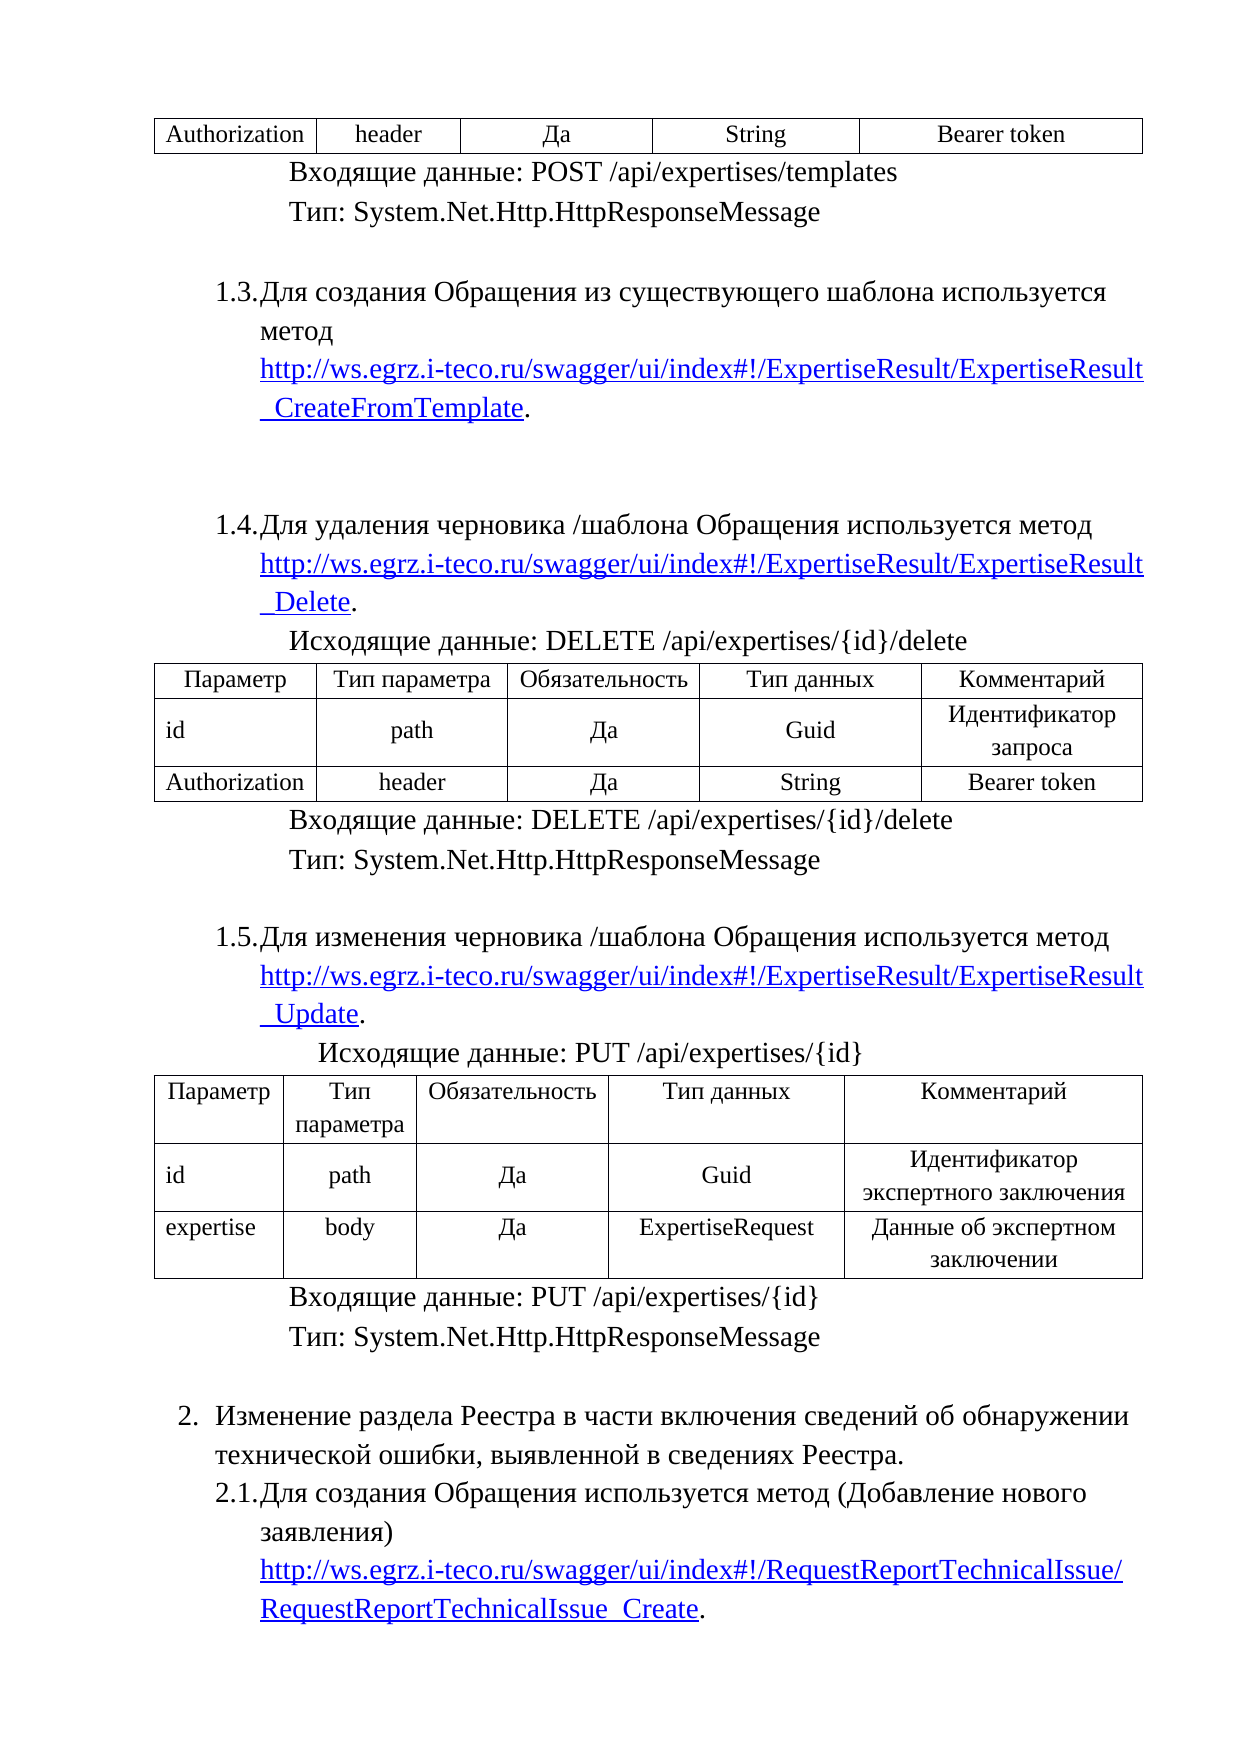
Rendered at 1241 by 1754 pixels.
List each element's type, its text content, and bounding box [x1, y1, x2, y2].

list Тип: System.Net.Http.HttpResponseMessage [215, 1319, 1152, 1353]
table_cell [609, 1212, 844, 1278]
list Исходящие данные: PUT /api/expertises/{id} [215, 1035, 1152, 1068]
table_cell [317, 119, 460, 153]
list Тип: System.Net.Http.HttpResponseMessage [215, 194, 1152, 228]
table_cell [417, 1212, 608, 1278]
list Тип: System.Net.Http.HttpResponseMessage [215, 842, 1152, 876]
list Для изменения черновика /шаблона Обращения используется метод http://ws.egrz.i-teco.ru/swagger/ui/index#!/ExpertiseResult/ExpertiseResult_Update. [215, 919, 1152, 1030]
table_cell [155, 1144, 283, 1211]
list Исходящие данные: DELETE /api/expertises/{id}/delete [215, 623, 1152, 657]
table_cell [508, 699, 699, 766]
list Для создания Обращения из существующего шаблона используется метод http://ws.egrz.i-teco.ru/swagger/ui/index#!/ExpertiseResult/ExpertiseResult_CreateFromTemplate. [215, 274, 1152, 424]
list Входящие данные: DELETE /api/expertises/{id}/delete [215, 802, 1152, 835]
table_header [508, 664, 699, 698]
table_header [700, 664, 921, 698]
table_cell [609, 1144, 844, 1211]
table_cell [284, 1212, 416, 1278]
list Входящие данные: PUT /api/expertises/{id} [215, 1279, 1152, 1313]
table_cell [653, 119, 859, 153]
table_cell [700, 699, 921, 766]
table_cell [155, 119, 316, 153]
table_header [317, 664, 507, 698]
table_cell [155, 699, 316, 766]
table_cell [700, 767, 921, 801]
list Изменение раздела Реестра в части включения сведений об обнаружении технической ошибки, выявленной в сведениях Реестра. [177, 1398, 1152, 1470]
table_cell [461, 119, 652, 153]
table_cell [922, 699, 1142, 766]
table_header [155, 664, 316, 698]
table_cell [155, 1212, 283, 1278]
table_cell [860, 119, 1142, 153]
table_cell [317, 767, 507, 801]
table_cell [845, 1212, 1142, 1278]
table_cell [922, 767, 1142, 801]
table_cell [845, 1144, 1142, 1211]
list Для удаления черновика /шаблона Обращения используется метод http://ws.egrz.i-teco.ru/swagger/ui/index#!/ExpertiseResult/ExpertiseResult_Delete. [215, 507, 1152, 618]
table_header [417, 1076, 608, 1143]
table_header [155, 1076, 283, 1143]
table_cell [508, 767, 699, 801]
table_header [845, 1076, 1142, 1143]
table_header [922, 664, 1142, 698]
list Входящие данные: POST /api/expertises/templates [215, 154, 1152, 187]
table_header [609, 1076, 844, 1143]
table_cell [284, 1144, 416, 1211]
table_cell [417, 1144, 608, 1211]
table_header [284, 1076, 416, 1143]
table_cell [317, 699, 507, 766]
list Для создания Обращения используется метод (Добавление нового заявления) http://ws.egrz.i-teco.ru/swagger/ui/index#!/RequestReportTechnicalIssue/RequestReportTechnicalIssue_Create. [215, 1475, 1152, 1624]
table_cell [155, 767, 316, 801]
